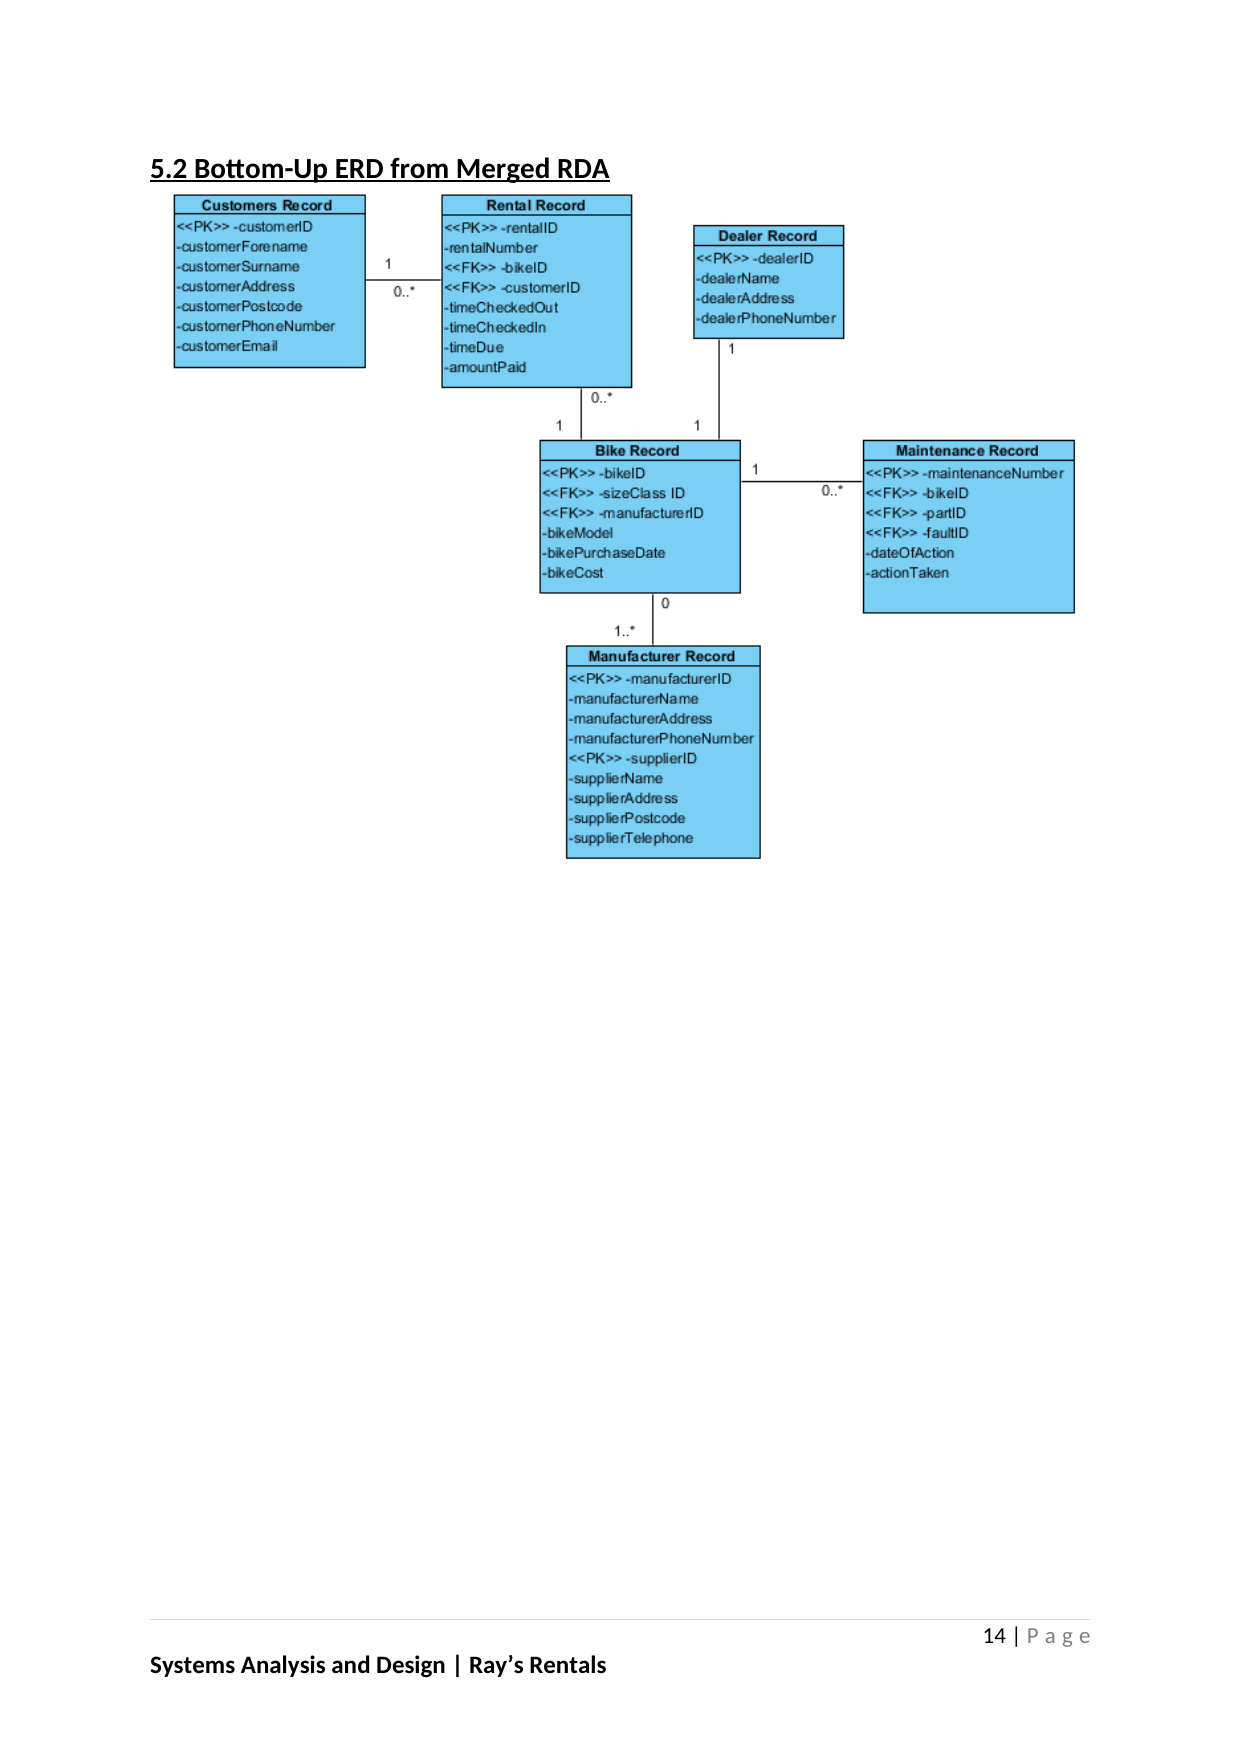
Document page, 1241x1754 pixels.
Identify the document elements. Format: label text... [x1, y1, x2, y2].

subtitle 5.2 Bottom-Up ERD from Merged RDA [150, 150, 1090, 186]
